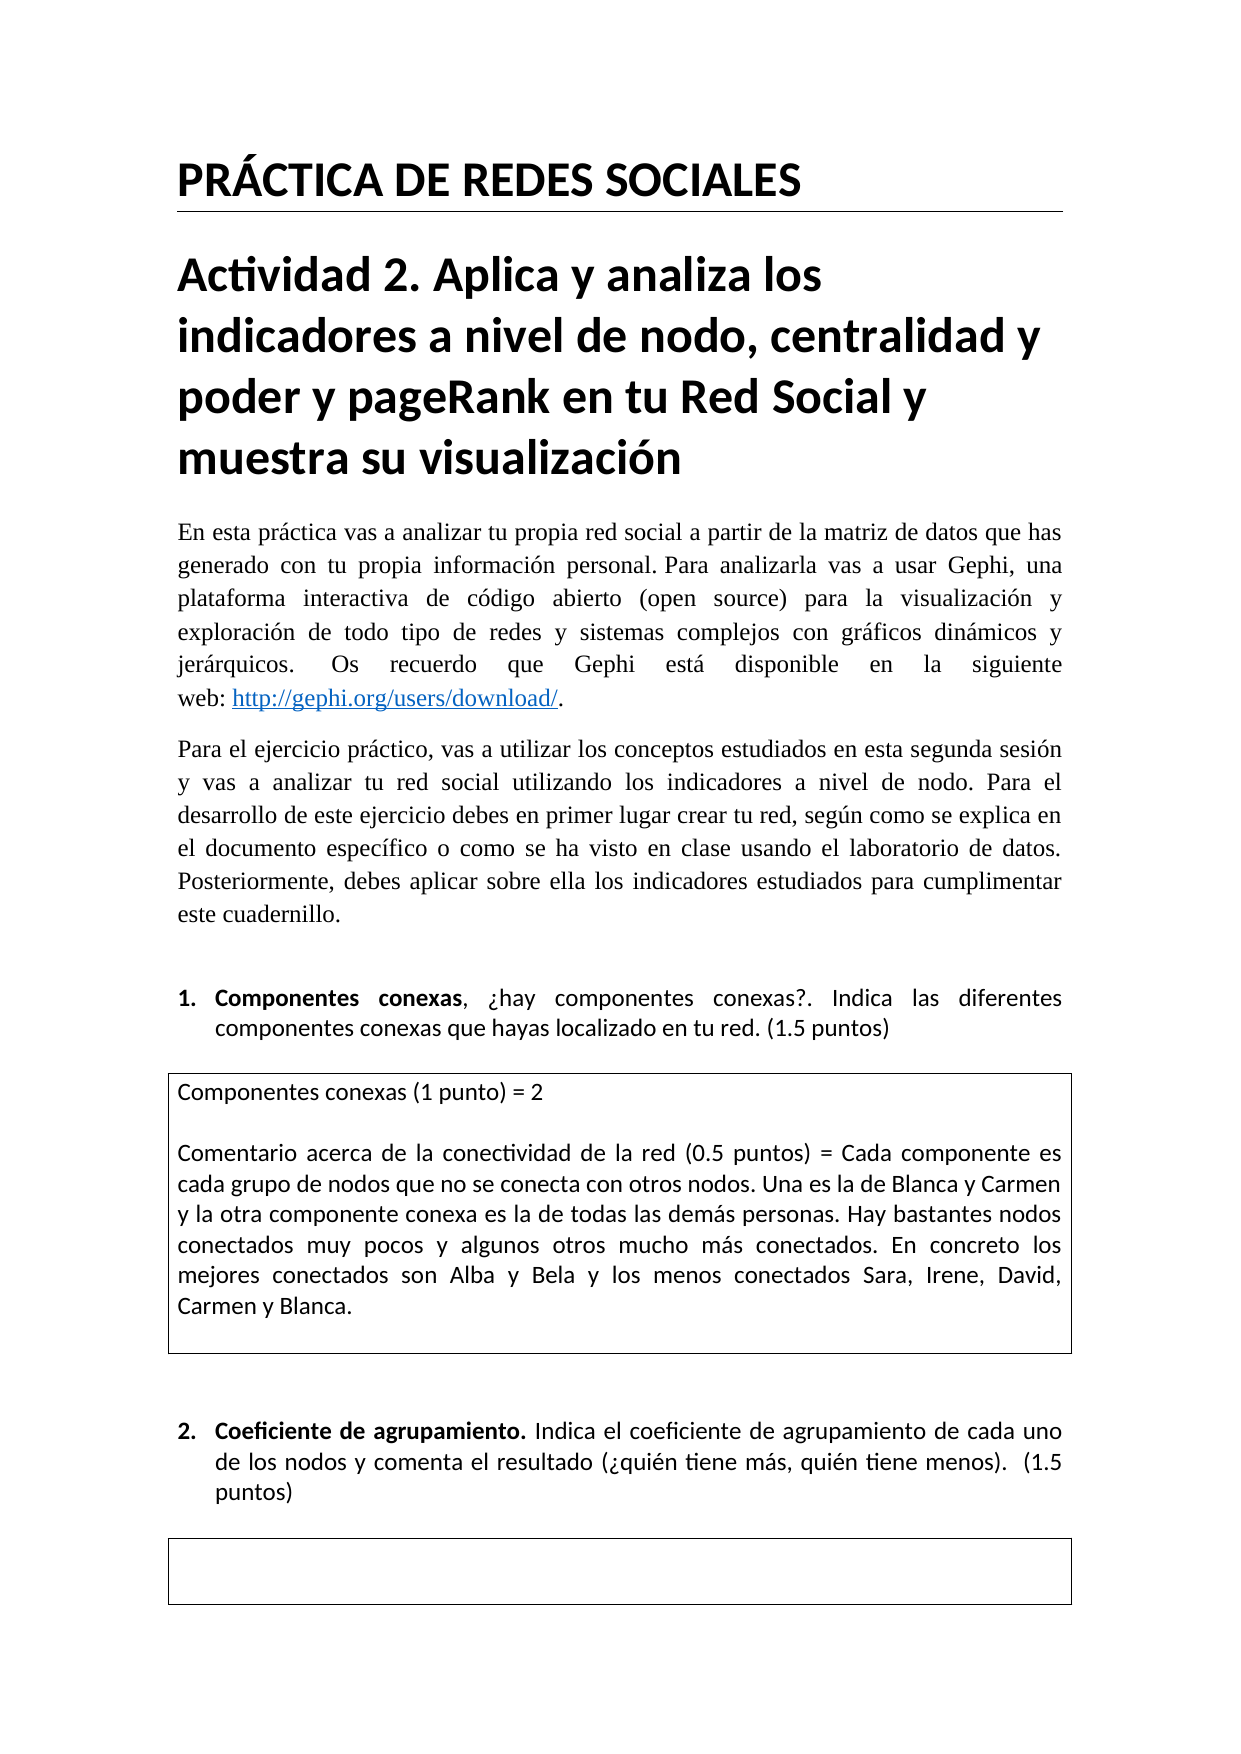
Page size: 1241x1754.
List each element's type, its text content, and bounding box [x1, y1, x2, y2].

text PRÁCTICA DE REDES SOCIALES [177, 148, 1063, 211]
text Para el ejercicio práctico, vas a utilizar los conceptos estudiados en esta segunda sesión y vas a analizar tu red social utilizando los indicadores a nivel de nodo. Para el desarrollo de este ejercicio debes en primer lugar crear tu red, según como se explica en el documento específico o como se ha visto en clase usando el laboratorio de datos. Posteriormente, debes aplicar sobre ella los indicadores estudiados para cumplimentar este cuadernillo. [177, 734, 1063, 928]
text Comentario acerca de la conectividad de la red (0.5 puntos) = Cada componente es cada grupo de nodos que no se conecta con otros nodos. Una es la de Blanca y Carmen y la otra componente conexa es la de todas las demás personas. Hay bastantes nodos conectados muy pocos y algunos otros mucho más conectados. En concreto los mejores conectados son Alba y Bela y los menos conectados Sara, Irene, David, Carmen y Blanca. [177, 1137, 1063, 1321]
list Componentes conexas, ¿hay componentes conexas?. Indica las diferentes componentes conexas que hayas localizado en tu red. (1.5 puntos) [177, 982, 1063, 1043]
text Componentes conexas (1 punto) = 2 [169, 1074, 1071, 1107]
text Actividad 2. Aplica y analiza los indicadores a nivel de nodo, centralidad y poder y pageRank en tu Red Social y muestra su visualización [177, 243, 1063, 487]
list Coeficiente de agrupamiento. Indica el coeficiente de agrupamiento de cada uno de los nodos y comenta el resultado (¿quién tiene más, quién tiene menos). (1.5 puntos) [177, 1415, 1063, 1507]
text En esta práctica vas a analizar tu propia red social a partir de la matriz de datos que has generado con tu propia información personal. Para analizarla vas a usar Gephi, una plataforma interactiva de código abierto (open source) para la visualización y exploración de todo tipo de redes y sistemas complejos con gráficos dinámicos y jerárquicos. Os recuerdo que Gephi está disponible en la siguiente web: http://gephi.org/users/download/. [177, 517, 1063, 711]
